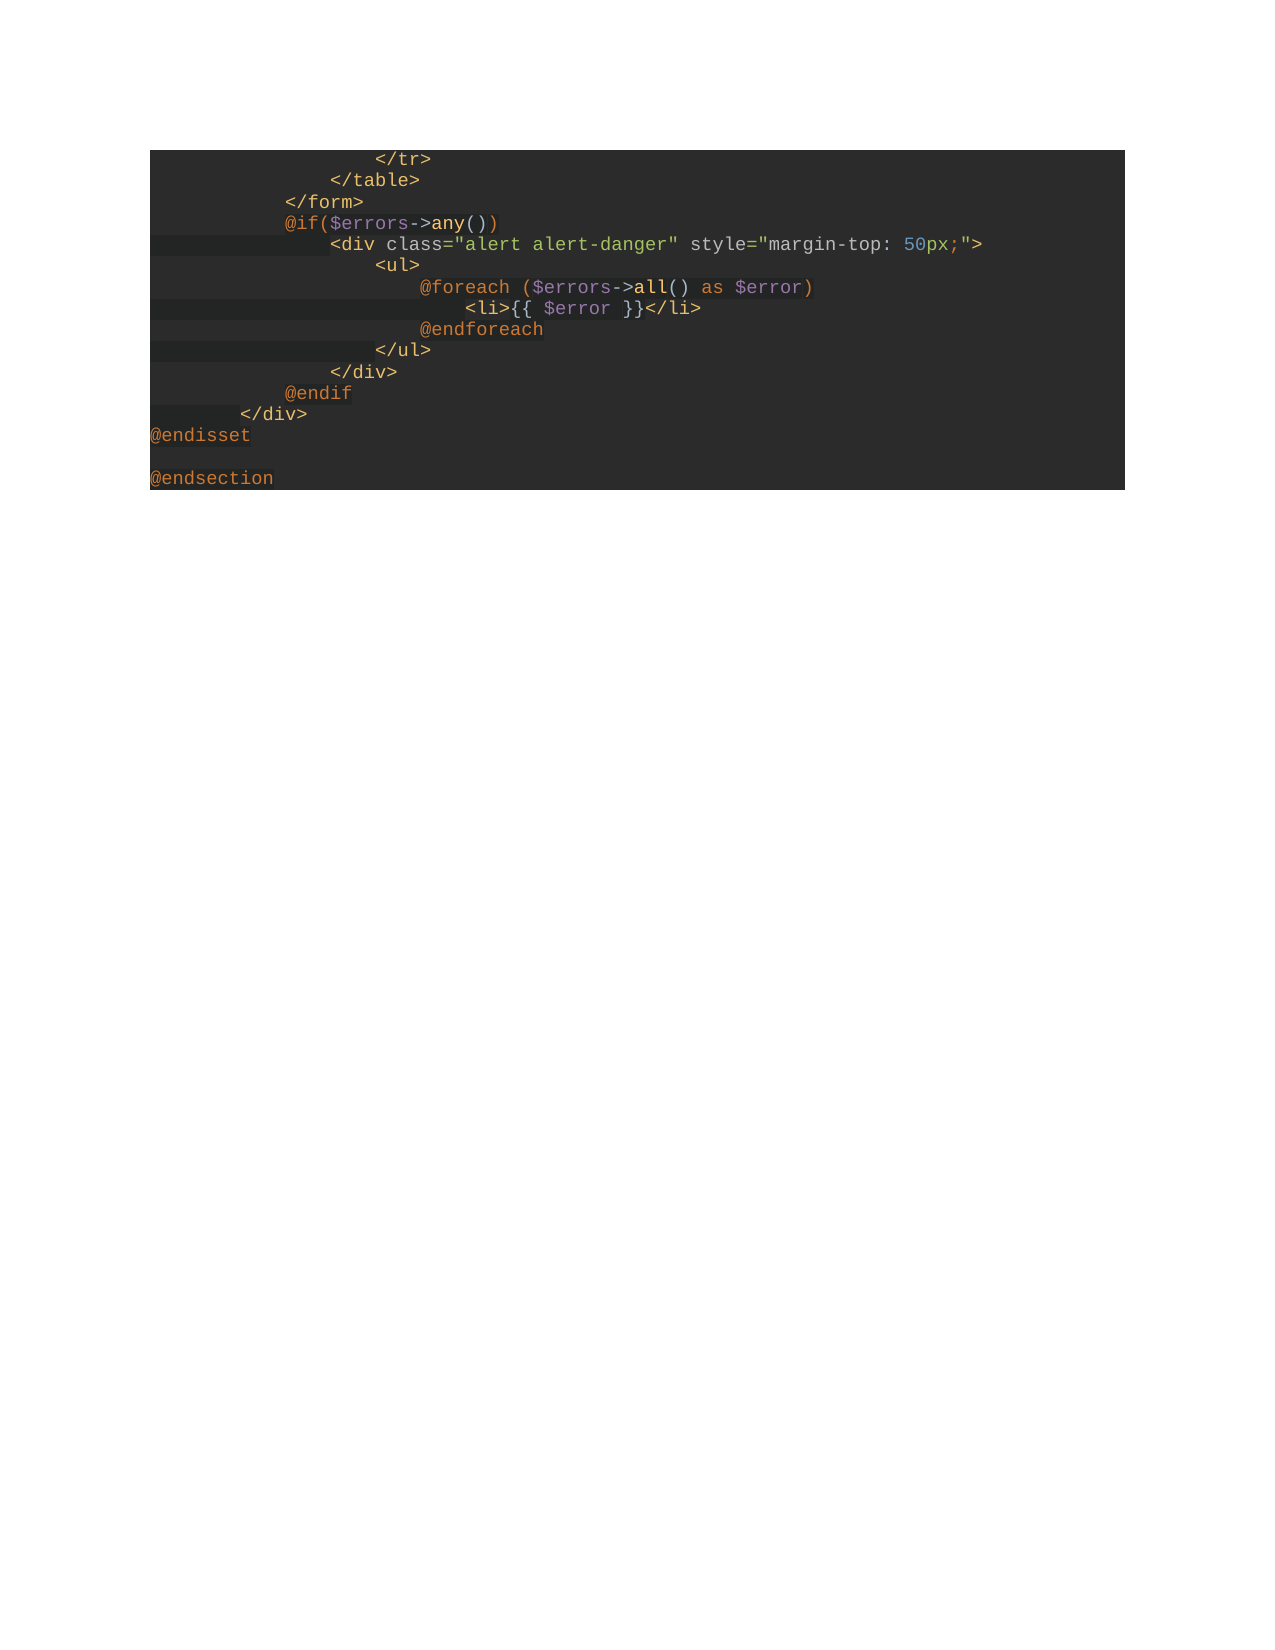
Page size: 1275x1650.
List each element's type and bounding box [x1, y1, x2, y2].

text [150, 150, 1125, 490]
